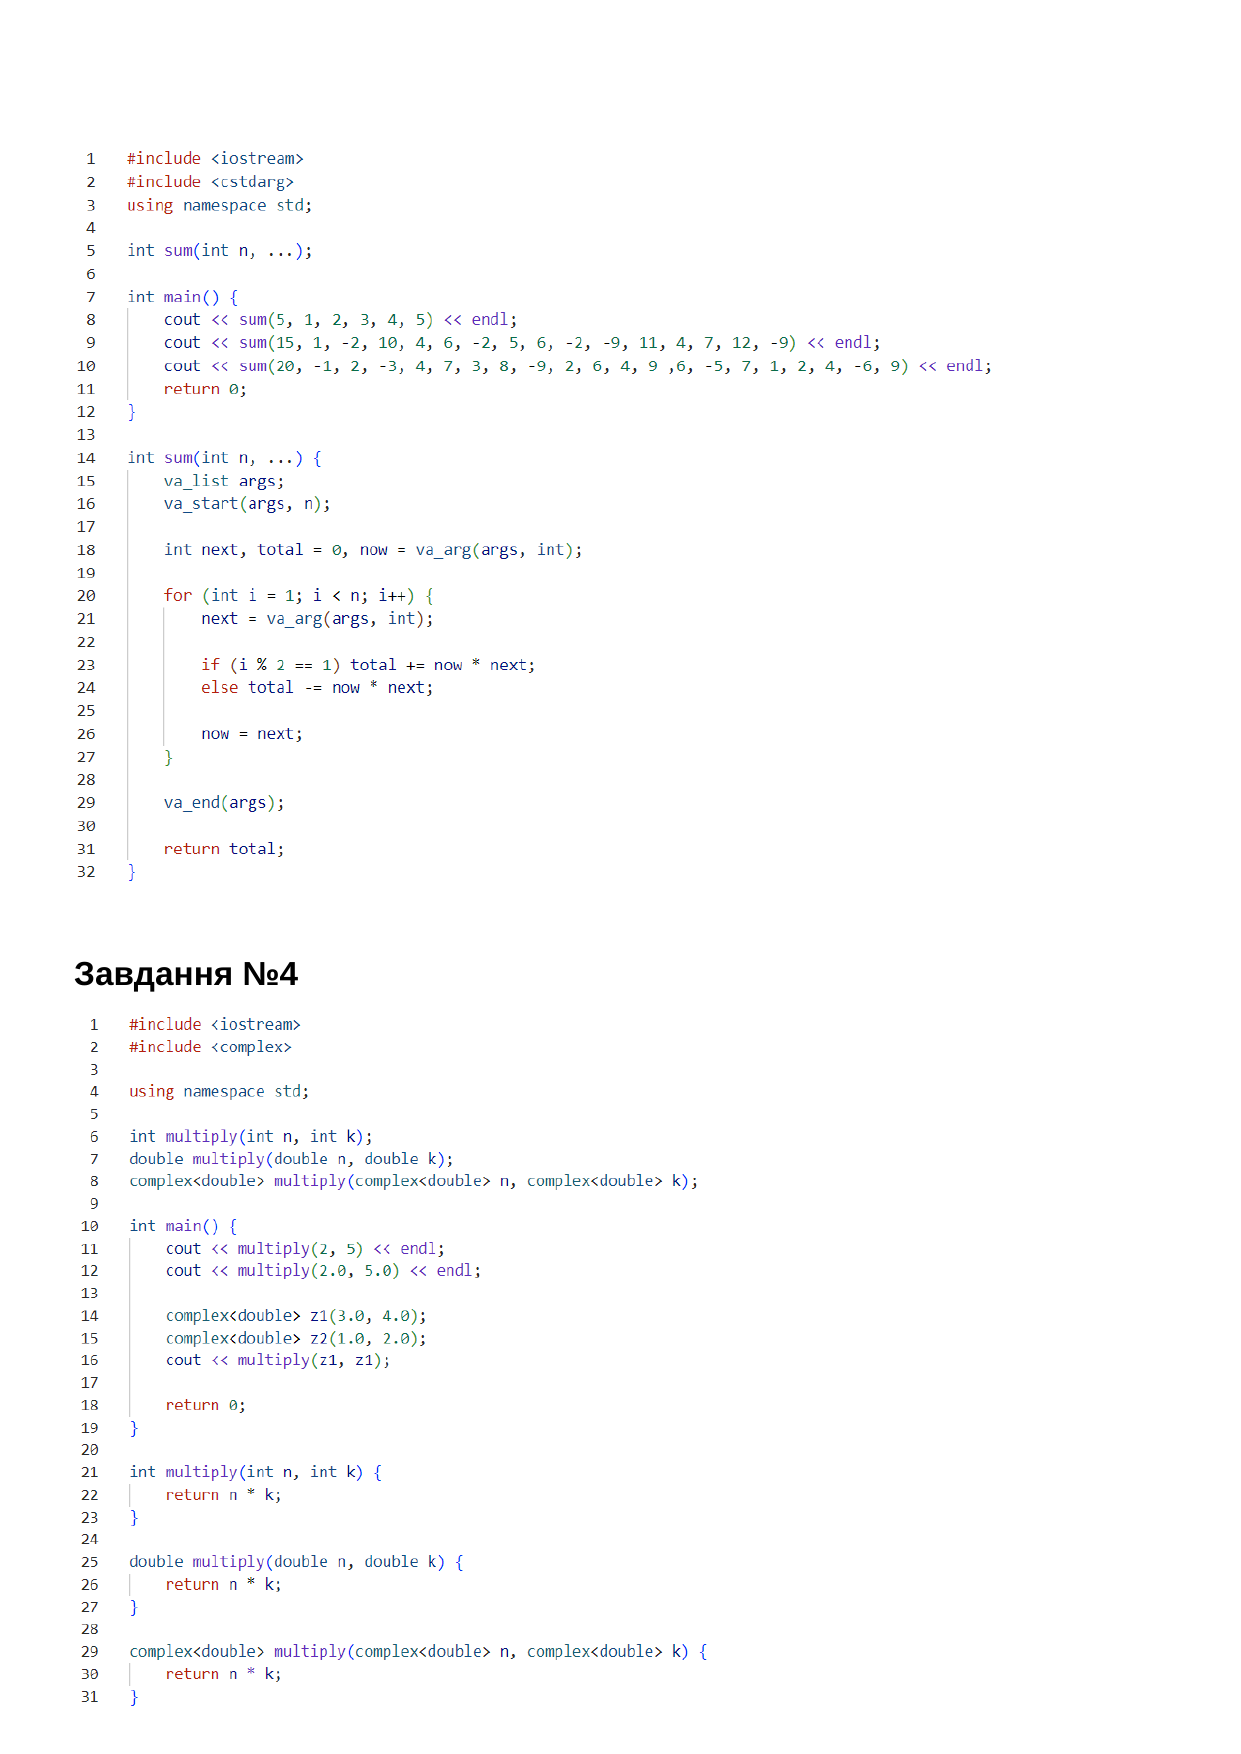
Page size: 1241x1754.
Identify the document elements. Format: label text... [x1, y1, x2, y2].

picture [76, 1014, 712, 1707]
picture [73, 150, 999, 883]
text Завдання №4 [74, 954, 1165, 992]
